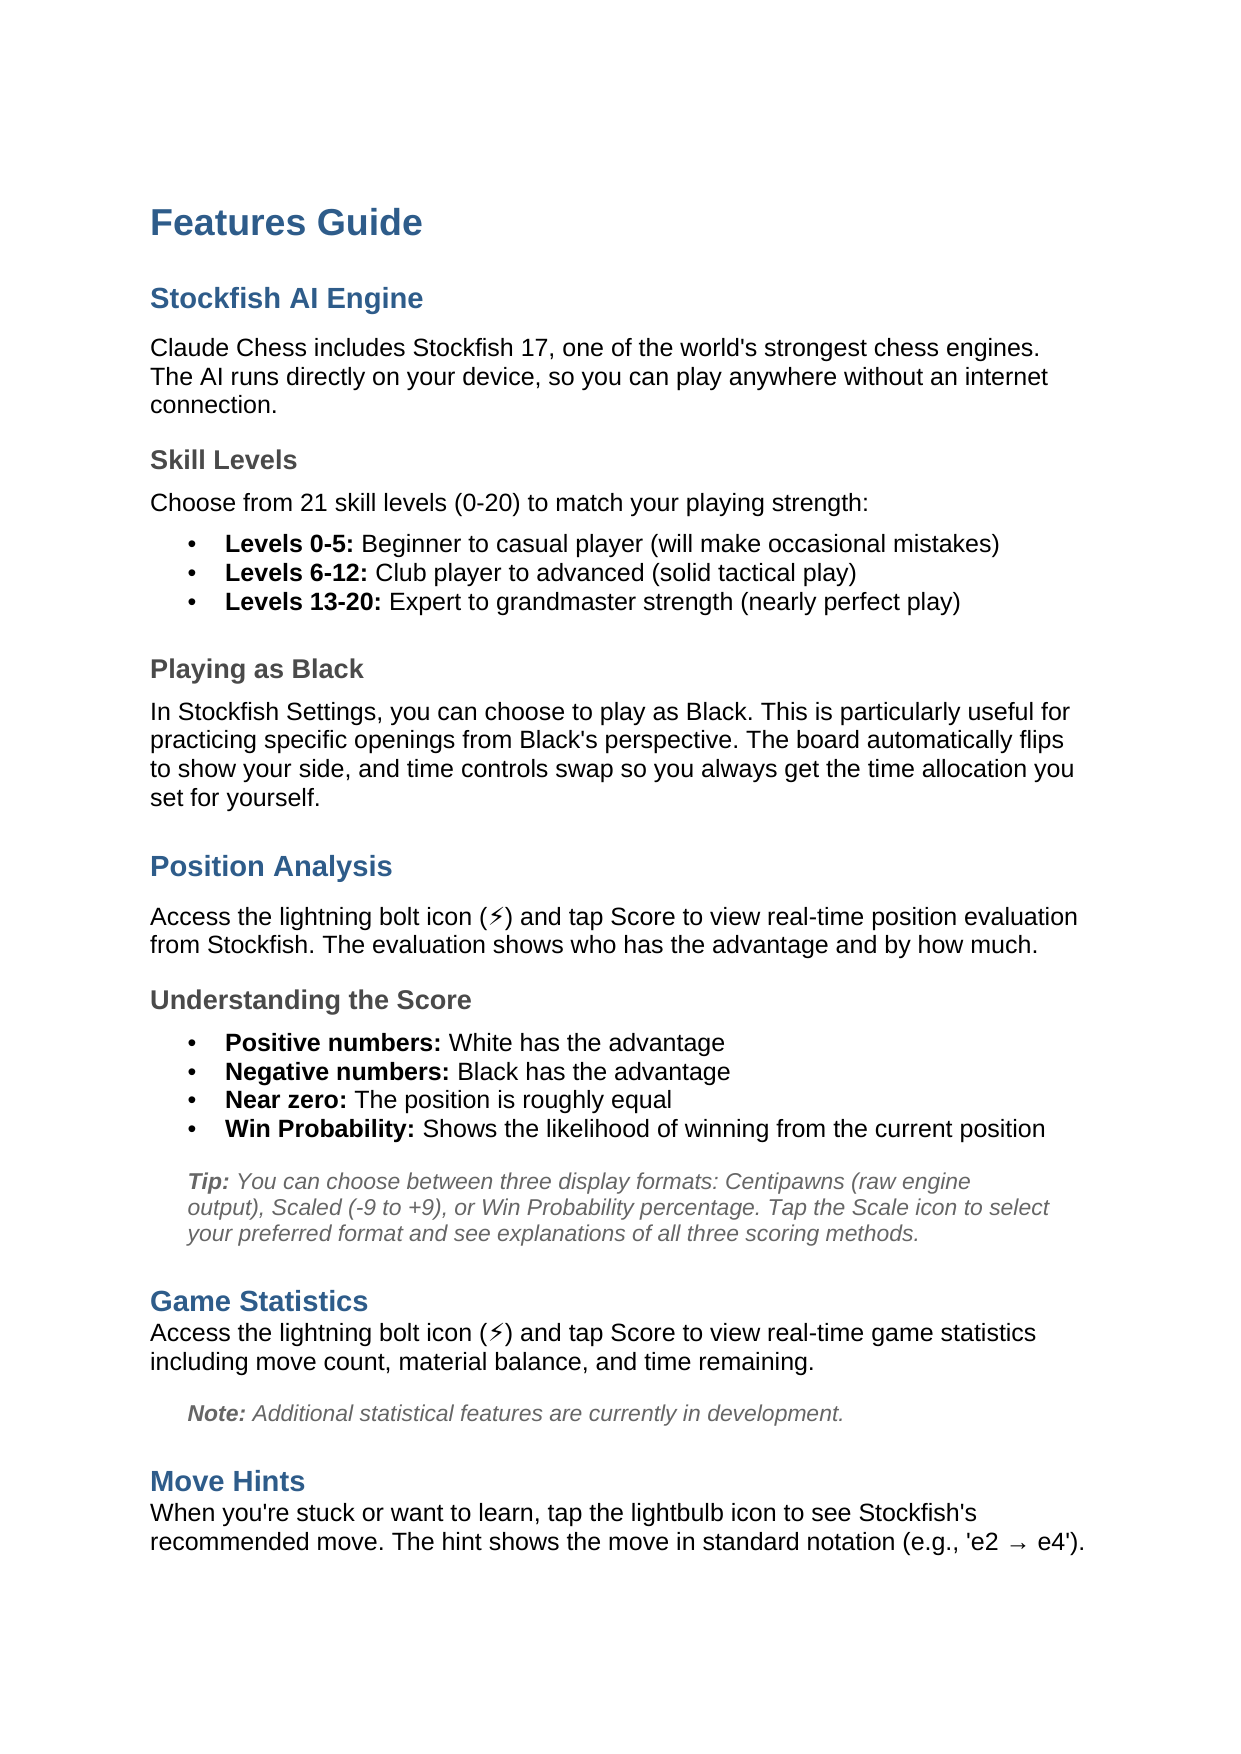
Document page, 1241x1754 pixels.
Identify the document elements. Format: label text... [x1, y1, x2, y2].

list Levels 0-5: Beginner to casual player (will make occasional mistakes) [187, 529, 1090, 558]
text Claude Chess includes Stockfish 17, one of the world's strongest chess engines. The AI runs directly on your device, so you can play anywhere without an internet connection. [150, 333, 1090, 419]
subtitle Stockfish AI Engine [150, 281, 1090, 314]
subtitle Features Guide [150, 200, 1090, 243]
list Levels 6-12: Club player to advanced (solid tactical play) [187, 558, 1090, 587]
text Tip: You can choose between three display formats: Centipawns (raw engine output), Scaled (-9 to +9), or Win Probability percentage. Tap the Scale icon to select your preferred format and see explanations of all three scoring methods. [187, 1168, 1053, 1247]
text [150, 1498, 1090, 1555]
subtitle Position Analysis [150, 849, 1090, 883]
list Positive numbers: White has the advantage [187, 1028, 1090, 1056]
list Win Probability: Shows the likelihood of winning from the current position [187, 1114, 1090, 1143]
list Near zero: The position is roughly equal [187, 1085, 1090, 1114]
subtitle Understanding the Score [150, 984, 1090, 1015]
text Note: Additional statistical features are currently in development. [187, 1400, 1053, 1427]
list Levels 13-20: Expert to grandmaster strength (nearly perfect play) [187, 587, 1090, 615]
list Negative numbers: Black has the advantage [187, 1056, 1090, 1085]
subtitle Game Statistics [150, 1284, 1090, 1318]
subtitle Skill Levels [150, 444, 1090, 475]
subtitle Move Hints [150, 1464, 1090, 1498]
text In Stockfish Settings, you can choose to play as Black. This is particularly useful for practicing specific openings from Black's perspective. The board automatically flips to show your side, and time controls swap so you always get the time allocation you set for yourself. [150, 697, 1090, 812]
text Access the lightning bolt icon (⚡) and tap Score to view real-time position evaluation from Stockfish. The evaluation shows who has the advantage and by how much. [150, 901, 1090, 959]
text Choose from 21 skill levels (0-20) to match your playing strength: [150, 488, 1090, 517]
text Access the lightning bolt icon (⚡) and tap Score to view real-time game statistics including move count, material balance, and time remaining. [150, 1318, 1090, 1375]
subtitle Playing as Black [150, 653, 1090, 684]
